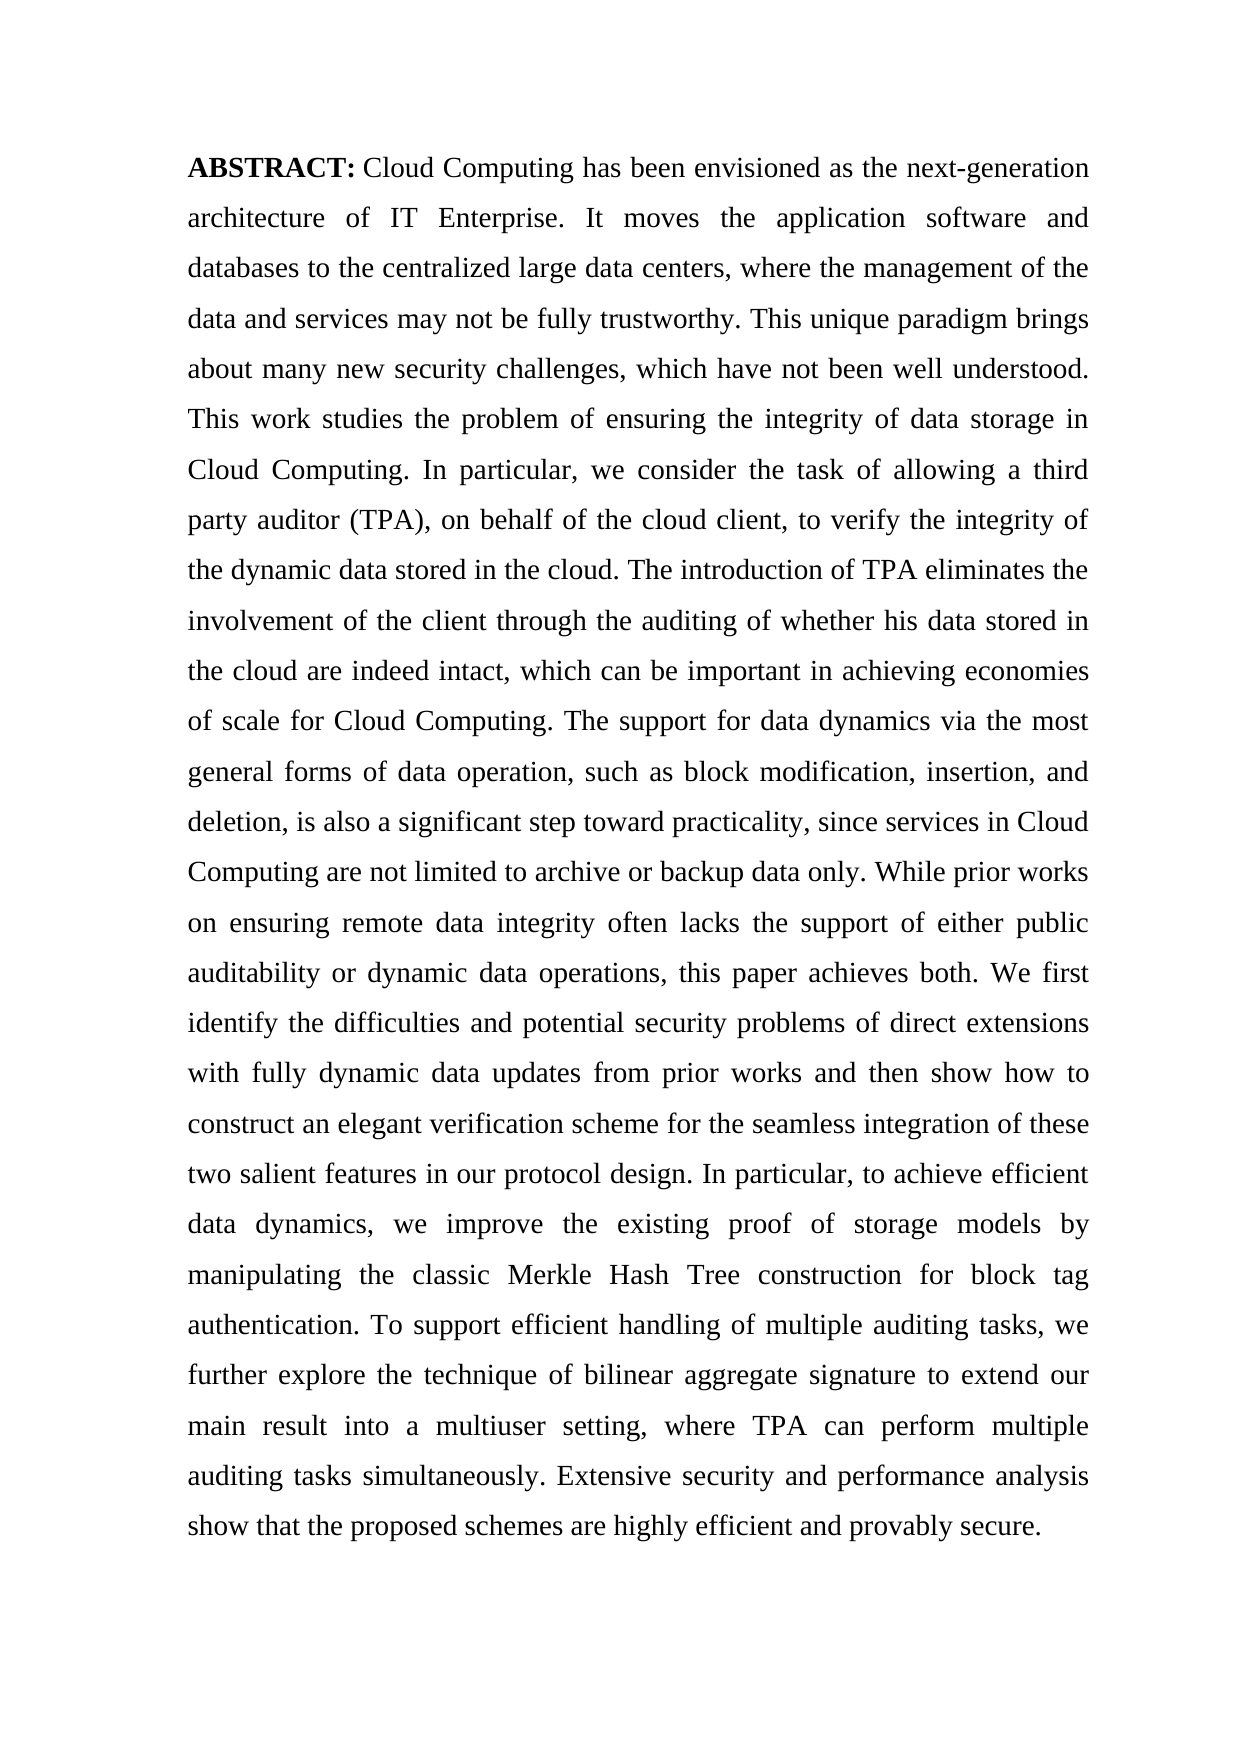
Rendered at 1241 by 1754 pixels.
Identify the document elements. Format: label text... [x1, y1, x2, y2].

text ABSTRACT: Cloud Computing has been envisioned as the next-generation architecture of IT Enterprise. It moves the application software and databases to the centralized large data centers, where the management of the data and services may not be fully trustworthy. This unique paradigm brings about many new security challenges, which have not been well understood. This work studies the problem of ensuring the integrity of data storage in Cloud Computing. In particular, we consider the task of allowing a third party auditor (TPA), on behalf of the cloud client, to verify the integrity of the dynamic data stored in the cloud. The introduction of TPA eliminates the involvement of the client through the auditing of whether his data stored in the cloud are indeed intact, which can be important in achieving economies of scale for Cloud Computing. The support for data dynamics via the most general forms of data operation, such as block modification, insertion, and deletion, is also a significant step toward practicality, since services in Cloud Computing are not limited to archive or backup data only. While prior works on ensuring remote data integrity often lacks the support of either public auditability or dynamic data operations, this paper achieves both. We first identify the difficulties and potential security problems of direct extensions with fully dynamic data updates from prior works and then show how to construct an elegant verification scheme for the seamless integration of these two salient features in our protocol design. In particular, to achieve efficient data dynamics, we improve the existing proof of storage models by manipulating the classic Merkle Hash Tree construction for block tag authentication. To support efficient handling of multiple auditing tasks, we further explore the technique of bilinear aggregate signature to extend our main result into a multiuser setting, where TPA can perform multiple auditing tasks simultaneously. Extensive security and performance analysis show that the proposed schemes are highly efficient and provably secure. [187, 150, 1090, 1542]
